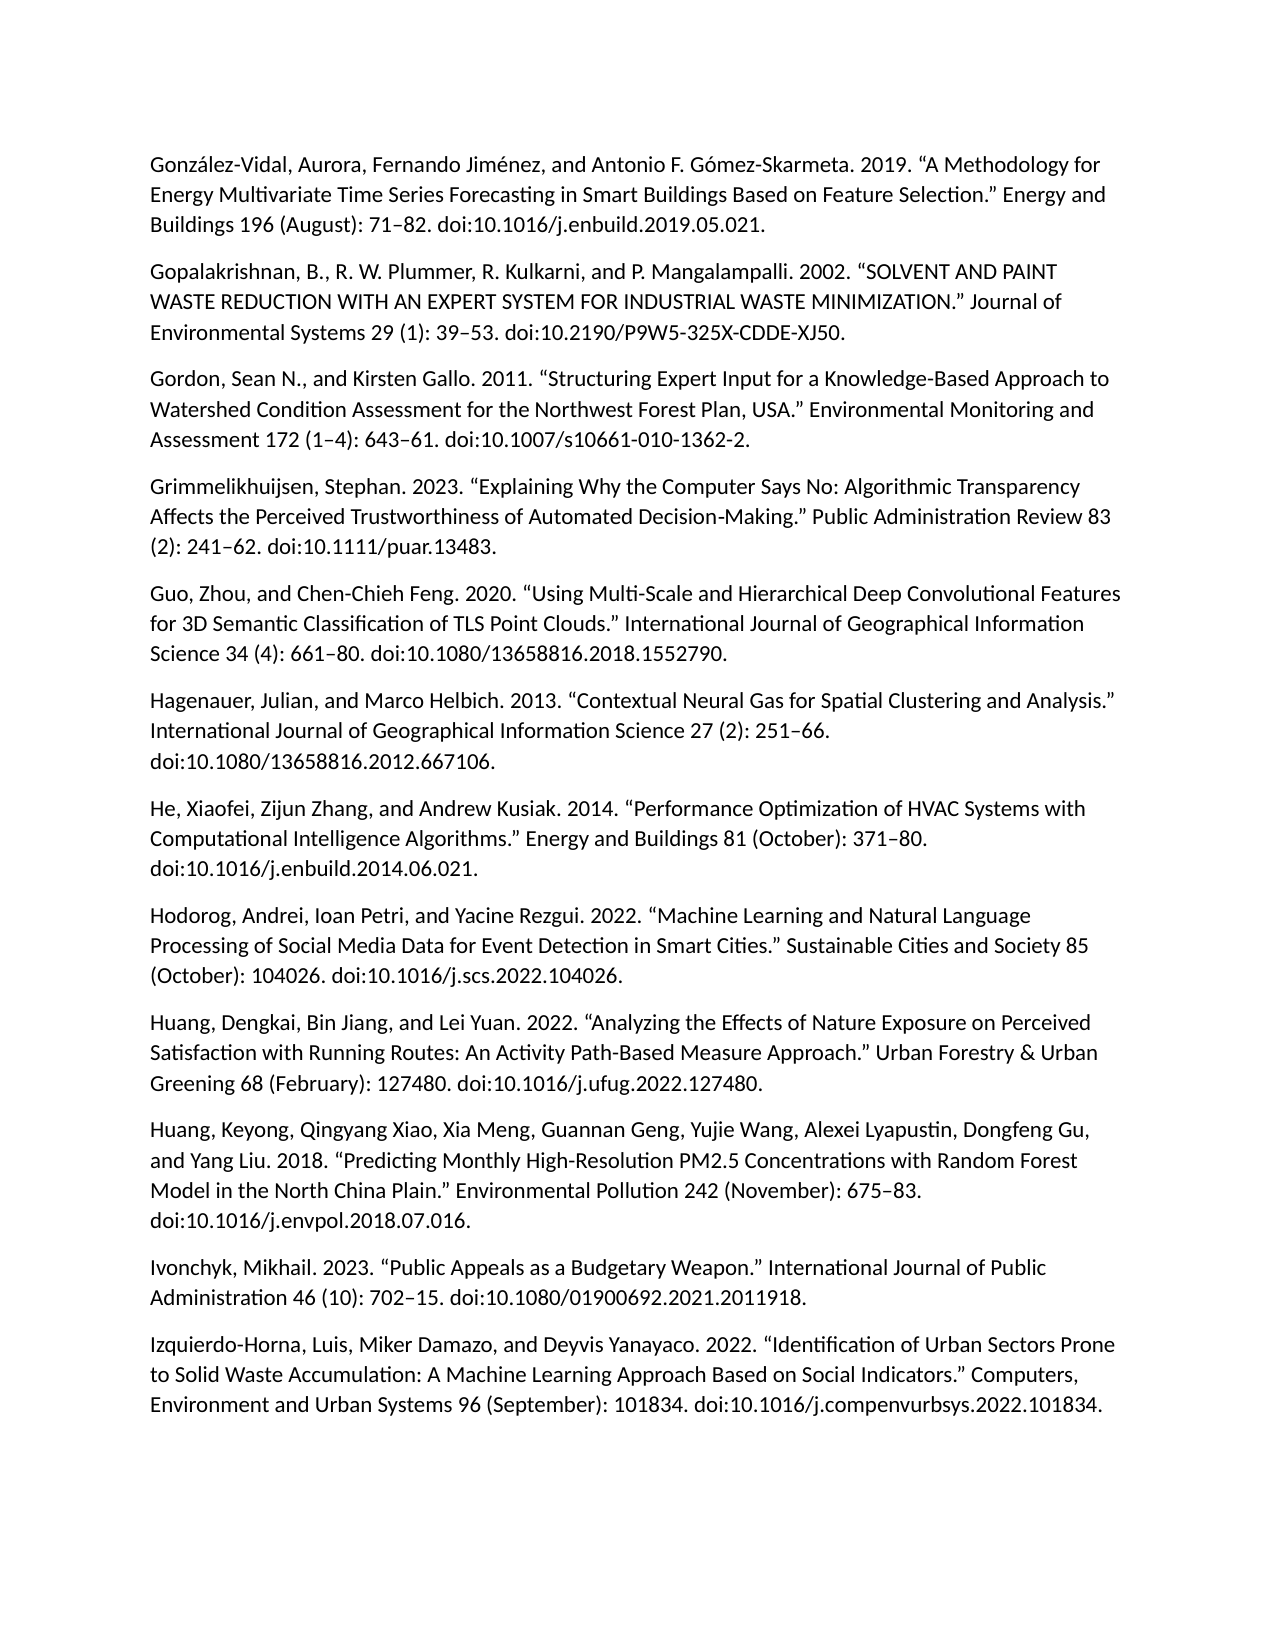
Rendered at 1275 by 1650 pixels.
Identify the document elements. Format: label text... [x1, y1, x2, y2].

text Grimmelikhuijsen, Stephan. 2023. “Explaining Why the Computer Says No: Algorithmic Transparency Affects the Perceived Trustworthiness of Automated Decision‐Making.” Public Administration Review 83 (2): 241–62. doi:10.1111/puar.13483. [150, 472, 1125, 560]
text Gordon, Sean N., and Kirsten Gallo. 2011. “Structuring Expert Input for a Knowledge-Based Approach to Watershed Condition Assessment for the Northwest Forest Plan, USA.” Environmental Monitoring and Assessment 172 (1–4): 643–61. doi:10.1007/s10661-010-1362-2. [150, 364, 1125, 453]
text Gopalakrishnan, B., R. W. Plummer, R. Kulkarni, and P. Mangalampalli. 2002. “SOLVENT AND PAINT WASTE REDUCTION WITH AN EXPERT SYSTEM FOR INDUSTRIAL WASTE MINIMIZATION.” Journal of Environmental Systems 29 (1): 39–53. doi:10.2190/P9W5-325X-CDDE-XJ50. [150, 257, 1125, 346]
text Hodorog, Andrei, Ioan Petri, and Yacine Rezgui. 2022. “Machine Learning and Natural Language Processing of Social Media Data for Event Detection in Smart Cities.” Sustainable Cities and Society 85 (October): 104026. doi:10.1016/j.scs.2022.104026. [150, 901, 1125, 989]
text Hagenauer, Julian, and Marco Helbich. 2013. “Contextual Neural Gas for Spatial Clustering and Analysis.” International Journal of Geographical Information Science 27 (2): 251–66. doi:10.1080/13658816.2012.667106. [150, 686, 1125, 775]
text Ivonchyk, Mikhail. 2023. “Public Appeals as a Budgetary Weapon.” International Journal of Public Administration 46 (10): 702–15. doi:10.1080/01900692.2021.2011918. [150, 1253, 1125, 1311]
text He, Xiaofei, Zijun Zhang, and Andrew Kusiak. 2014. “Performance Optimization of HVAC Systems with Computational Intelligence Algorithms.” Energy and Buildings 81 (October): 371–80. doi:10.1016/j.enbuild.2014.06.021. [150, 794, 1125, 882]
text González-Vidal, Aurora, Fernando Jiménez, and Antonio F. Gómez-Skarmeta. 2019. “A Methodology for Energy Multivariate Time Series Forecasting in Smart Buildings Based on Feature Selection.” Energy and Buildings 196 (August): 71–82. doi:10.1016/j.enbuild.2019.05.021. [150, 150, 1125, 238]
text Guo, Zhou, and Chen-Chieh Feng. 2020. “Using Multi-Scale and Hierarchical Deep Convolutional Features for 3D Semantic Classification of TLS Point Clouds.” International Journal of Geographical Information Science 34 (4): 661–80. doi:10.1080/13658816.2018.1552790. [150, 579, 1125, 668]
text Izquierdo-Horna, Luis, Miker Damazo, and Deyvis Yanayaco. 2022. “Identification of Urban Sectors Prone to Solid Waste Accumulation: A Machine Learning Approach Based on Social Indicators.” Computers, Environment and Urban Systems 96 (September): 101834. doi:10.1016/j.compenvurbsys.2022.101834. [150, 1330, 1125, 1419]
text Huang, Keyong, Qingyang Xiao, Xia Meng, Guannan Geng, Yujie Wang, Alexei Lyapustin, Dongfeng Gu, and Yang Liu. 2018. “Predicting Monthly High-Resolution PM2.5 Concentrations with Random Forest Model in the North China Plain.” Environmental Pollution 242 (November): 675–83. doi:10.1016/j.envpol.2018.07.016. [150, 1116, 1125, 1234]
text Huang, Dengkai, Bin Jiang, and Lei Yuan. 2022. “Analyzing the Effects of Nature Exposure on Perceived Satisfaction with Running Routes: An Activity Path-Based Measure Approach.” Urban Forestry & Urban Greening 68 (February): 127480. doi:10.1016/j.ufug.2022.127480. [150, 1008, 1125, 1097]
